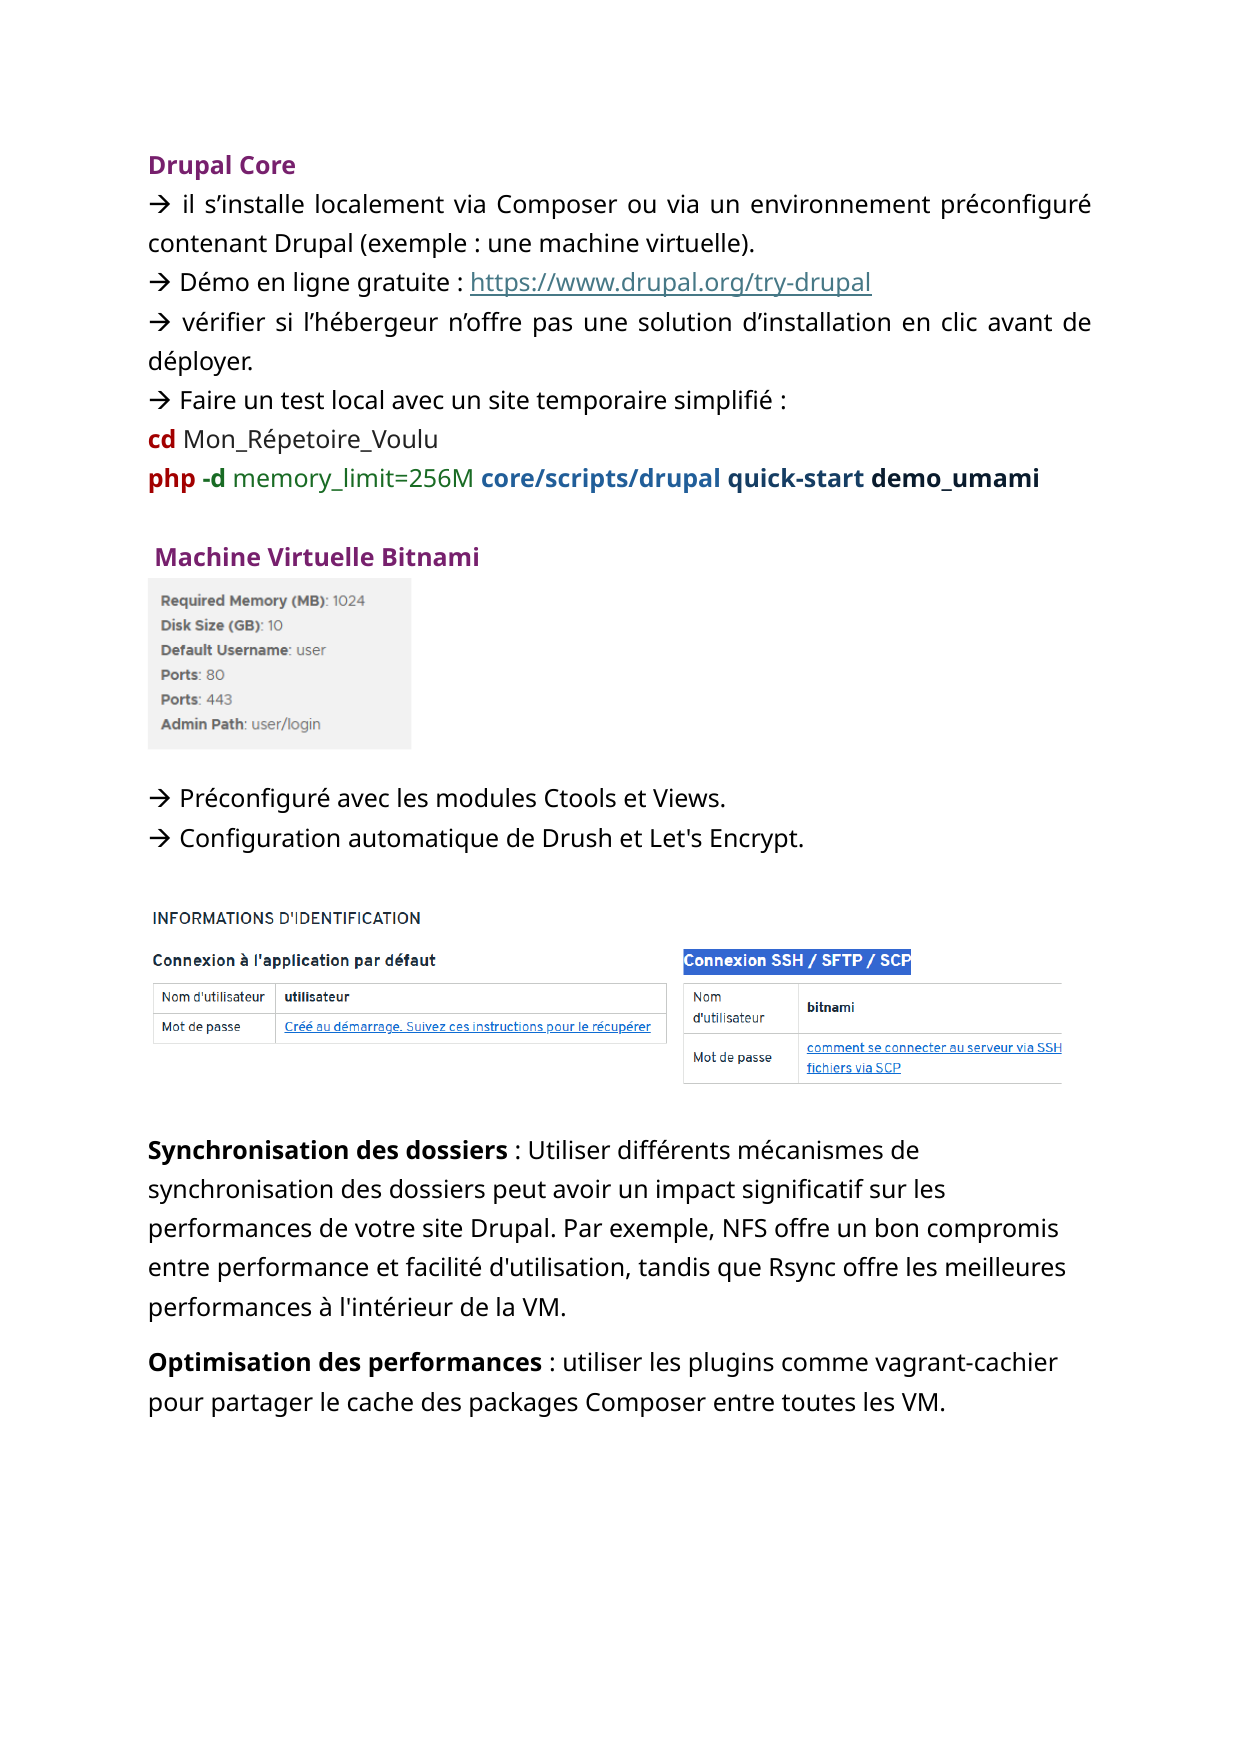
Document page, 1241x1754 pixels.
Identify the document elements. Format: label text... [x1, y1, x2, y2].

text Démo en ligne gratuite : https://www.drupal.org/try-drupal [148, 265, 1093, 299]
text Synchronisation des dossiers : Utiliser différents mécanismes de synchronisation des dossiers peut avoir un impact significatif sur les performances de votre site Drupal. Par exemple, NFS offre un bon compromis entre performance et facilité d'utilisation, tandis que Rsync offre les meilleures performances à l'intérieur de la VM. [148, 1132, 1093, 1323]
text Faire un test local avec un site temporaire simplifié : [148, 383, 1093, 417]
picture [147, 578, 412, 750]
text Machine Virtuelle Bitnami [148, 539, 1093, 573]
text php -d memory_limit=256M core/scripts/drupal quick-start demo_umami [148, 461, 1093, 495]
text Optimisation des performances : utiliser les plugins comme vagrant-cachier pour partager le cache des packages Composer entre toutes les VM. [148, 1345, 1093, 1418]
text Drupal Core [148, 148, 1093, 182]
text Préconfiguré avec les modules Ctools et Views. [148, 781, 1093, 815]
text il s’installe localement via Composer ou via un environnement préconfiguré contenant Drupal (exemple : une machine virtuelle). [148, 187, 1093, 260]
picture [147, 898, 1062, 1088]
text cd Mon_Répetoire_Voulu [148, 422, 1093, 456]
text vérifier si l’hébergeur n’offre pas une solution d’installation en clic avant de déployer. [148, 304, 1093, 377]
text Configuration automatique de Drush et Let's Encrypt. [148, 820, 1093, 854]
